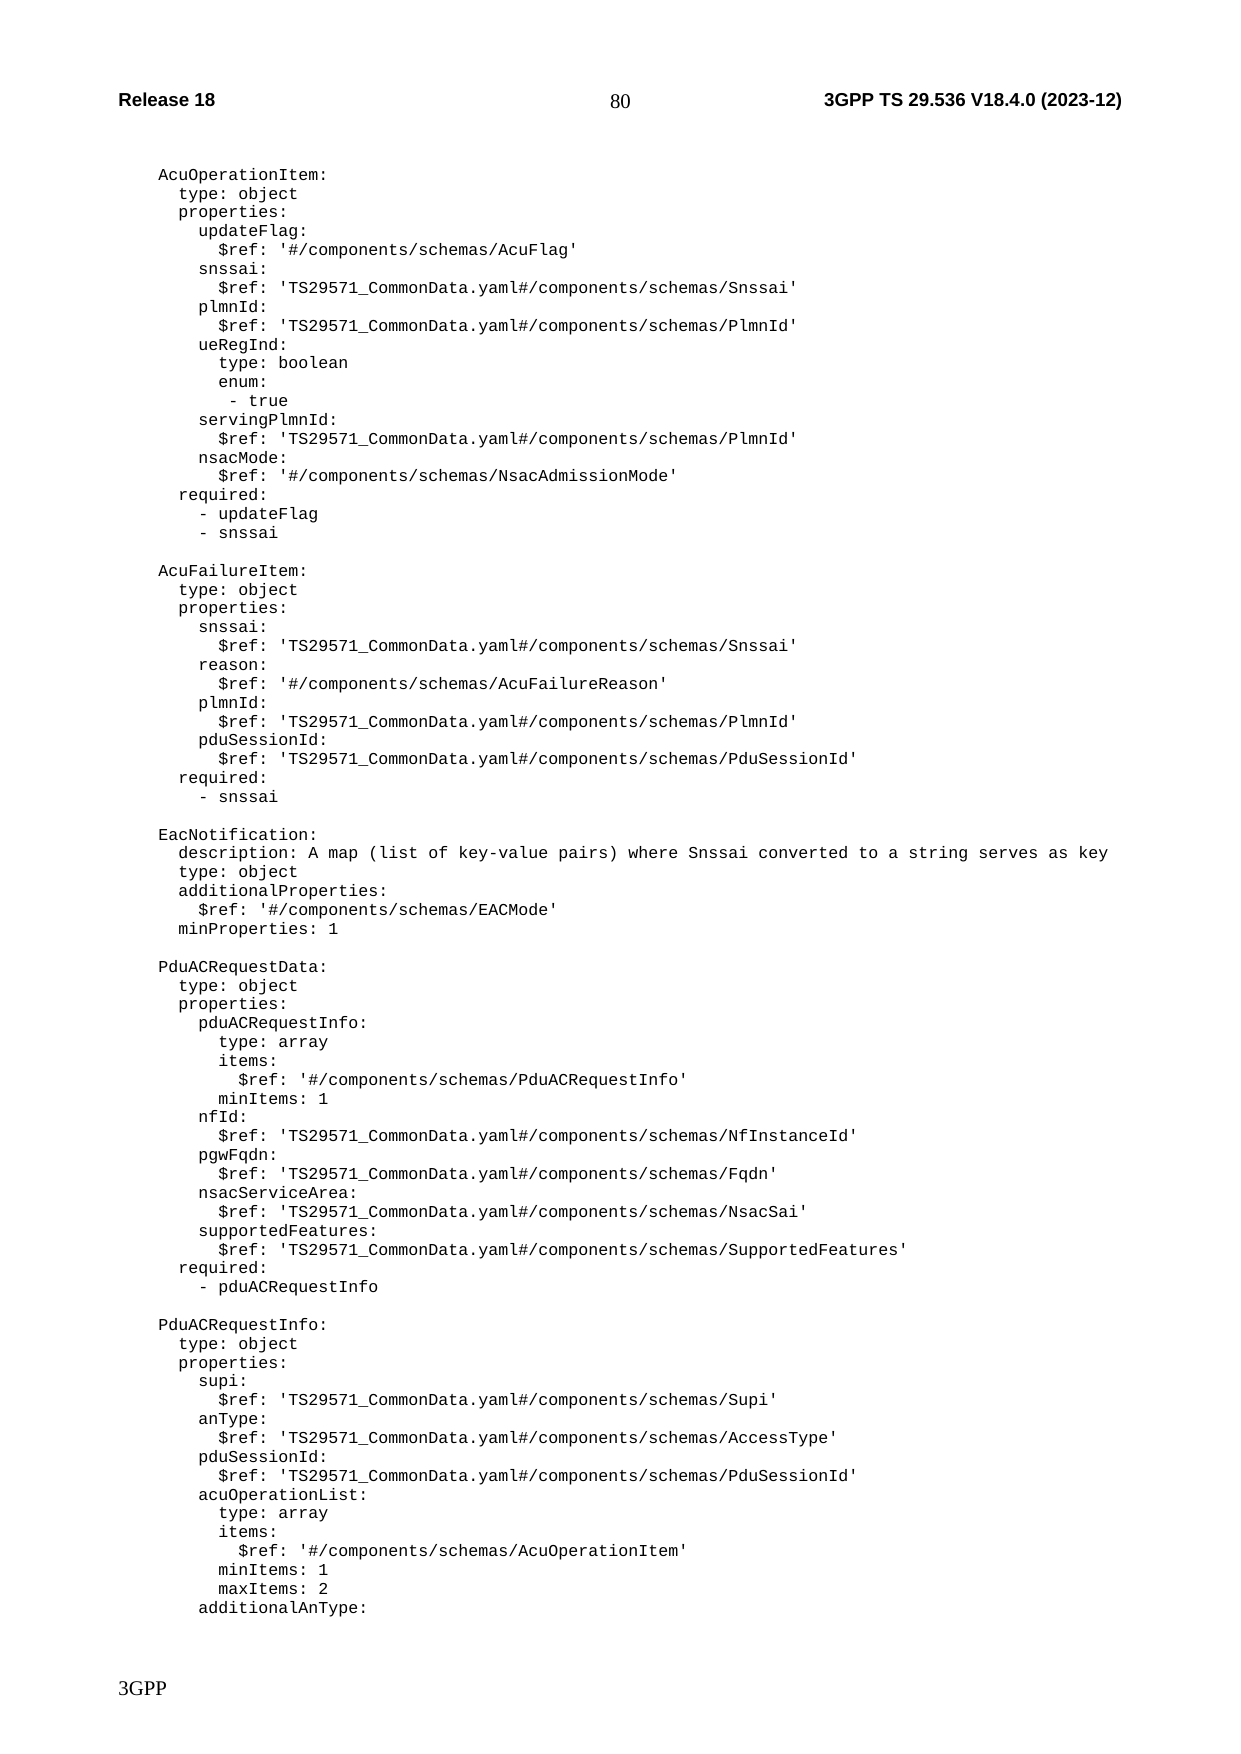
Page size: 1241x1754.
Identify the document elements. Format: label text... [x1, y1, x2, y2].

text additionalProperties: [118, 883, 1122, 902]
text type: array [118, 1034, 1122, 1052]
text ueRegInd: [118, 336, 1122, 355]
text AcuFailureItem: [118, 562, 1122, 581]
text $ref: 'TS29571_CommonData.yaml#/components/schemas/PduSessionId' [118, 1467, 1122, 1486]
text properties: [118, 600, 1122, 619]
text type: boolean [118, 355, 1122, 374]
text $ref: 'TS29571_CommonData.yaml#/components/schemas/Supi' [118, 1392, 1122, 1411]
text properties: [118, 204, 1122, 223]
text pduSessionId: [118, 732, 1122, 751]
text - updateFlag [118, 506, 1122, 524]
text description: A map (list of key-value pairs) where Snssai converted to a string serves as key [118, 845, 1122, 864]
text $ref: 'TS29571_CommonData.yaml#/components/schemas/Snssai' [118, 279, 1122, 298]
text $ref: 'TS29571_CommonData.yaml#/components/schemas/PlmnId' [118, 317, 1122, 336]
text type: object [118, 1335, 1122, 1354]
text PduACRequestInfo: [118, 1316, 1122, 1335]
text required: [118, 1260, 1122, 1279]
text $ref: '#/components/schemas/PduACRequestInfo' [118, 1071, 1122, 1090]
text pduACRequestInfo: [118, 1015, 1122, 1034]
text nfId: [118, 1109, 1122, 1128]
text - pduACRequestInfo [118, 1279, 1122, 1298]
text servingPlmnId: [118, 411, 1122, 430]
text enum: [118, 374, 1122, 393]
text plmnId: [118, 694, 1122, 713]
text PduACRequestData: [118, 958, 1122, 977]
text required: [118, 487, 1122, 506]
text EacNotification: [118, 826, 1122, 845]
text snssai: [118, 619, 1122, 638]
text $ref: 'TS29571_CommonData.yaml#/components/schemas/PlmnId' [118, 430, 1122, 449]
text $ref: '#/components/schemas/AcuFailureReason' [118, 675, 1122, 694]
text minItems: 1 [118, 1090, 1122, 1109]
text - true [118, 393, 1122, 411]
text supi: [118, 1373, 1122, 1392]
text - snssai [118, 524, 1122, 543]
text properties: [118, 996, 1122, 1015]
text anType: [118, 1411, 1122, 1429]
text items: [118, 1524, 1122, 1543]
text $ref: 'TS29571_CommonData.yaml#/components/schemas/NsacSai' [118, 1203, 1122, 1222]
text $ref: 'TS29571_CommonData.yaml#/components/schemas/Fqdn' [118, 1166, 1122, 1184]
text properties: [118, 1354, 1122, 1373]
text $ref: '#/components/schemas/AcuFlag' [118, 242, 1122, 261]
text pduSessionId: [118, 1448, 1122, 1467]
text - snssai [118, 788, 1122, 807]
text items: [118, 1052, 1122, 1071]
text $ref: '#/components/schemas/EACMode' [118, 902, 1122, 921]
text type: object [118, 864, 1122, 883]
text additionalAnType: [118, 1599, 1122, 1618]
text AcuOperationItem: [118, 166, 1122, 185]
text $ref: 'TS29571_CommonData.yaml#/components/schemas/PlmnId' [118, 713, 1122, 732]
text snssai: [118, 261, 1122, 279]
text minProperties: 1 [118, 921, 1122, 939]
text pgwFqdn: [118, 1147, 1122, 1166]
text required: [118, 770, 1122, 788]
text minItems: 1 [118, 1562, 1122, 1580]
text type: object [118, 977, 1122, 996]
text $ref: 'TS29571_CommonData.yaml#/components/schemas/AccessType' [118, 1429, 1122, 1448]
text updateFlag: [118, 223, 1122, 242]
text $ref: 'TS29571_CommonData.yaml#/components/schemas/NfInstanceId' [118, 1128, 1122, 1147]
text reason: [118, 657, 1122, 675]
text $ref: '#/components/schemas/AcuOperationItem' [118, 1543, 1122, 1562]
text nsacMode: [118, 449, 1122, 468]
text type: object [118, 185, 1122, 204]
text acuOperationList: [118, 1486, 1122, 1505]
text $ref: 'TS29571_CommonData.yaml#/components/schemas/SupportedFeatures' [118, 1241, 1122, 1260]
text plmnId: [118, 298, 1122, 317]
text supportedFeatures: [118, 1222, 1122, 1241]
text $ref: 'TS29571_CommonData.yaml#/components/schemas/PduSessionId' [118, 751, 1122, 770]
text type: object [118, 581, 1122, 600]
text nsacServiceArea: [118, 1184, 1122, 1203]
text $ref: 'TS29571_CommonData.yaml#/components/schemas/Snssai' [118, 638, 1122, 657]
text maxItems: 2 [118, 1580, 1122, 1599]
text type: array [118, 1505, 1122, 1524]
text $ref: '#/components/schemas/NsacAdmissionMode' [118, 468, 1122, 487]
